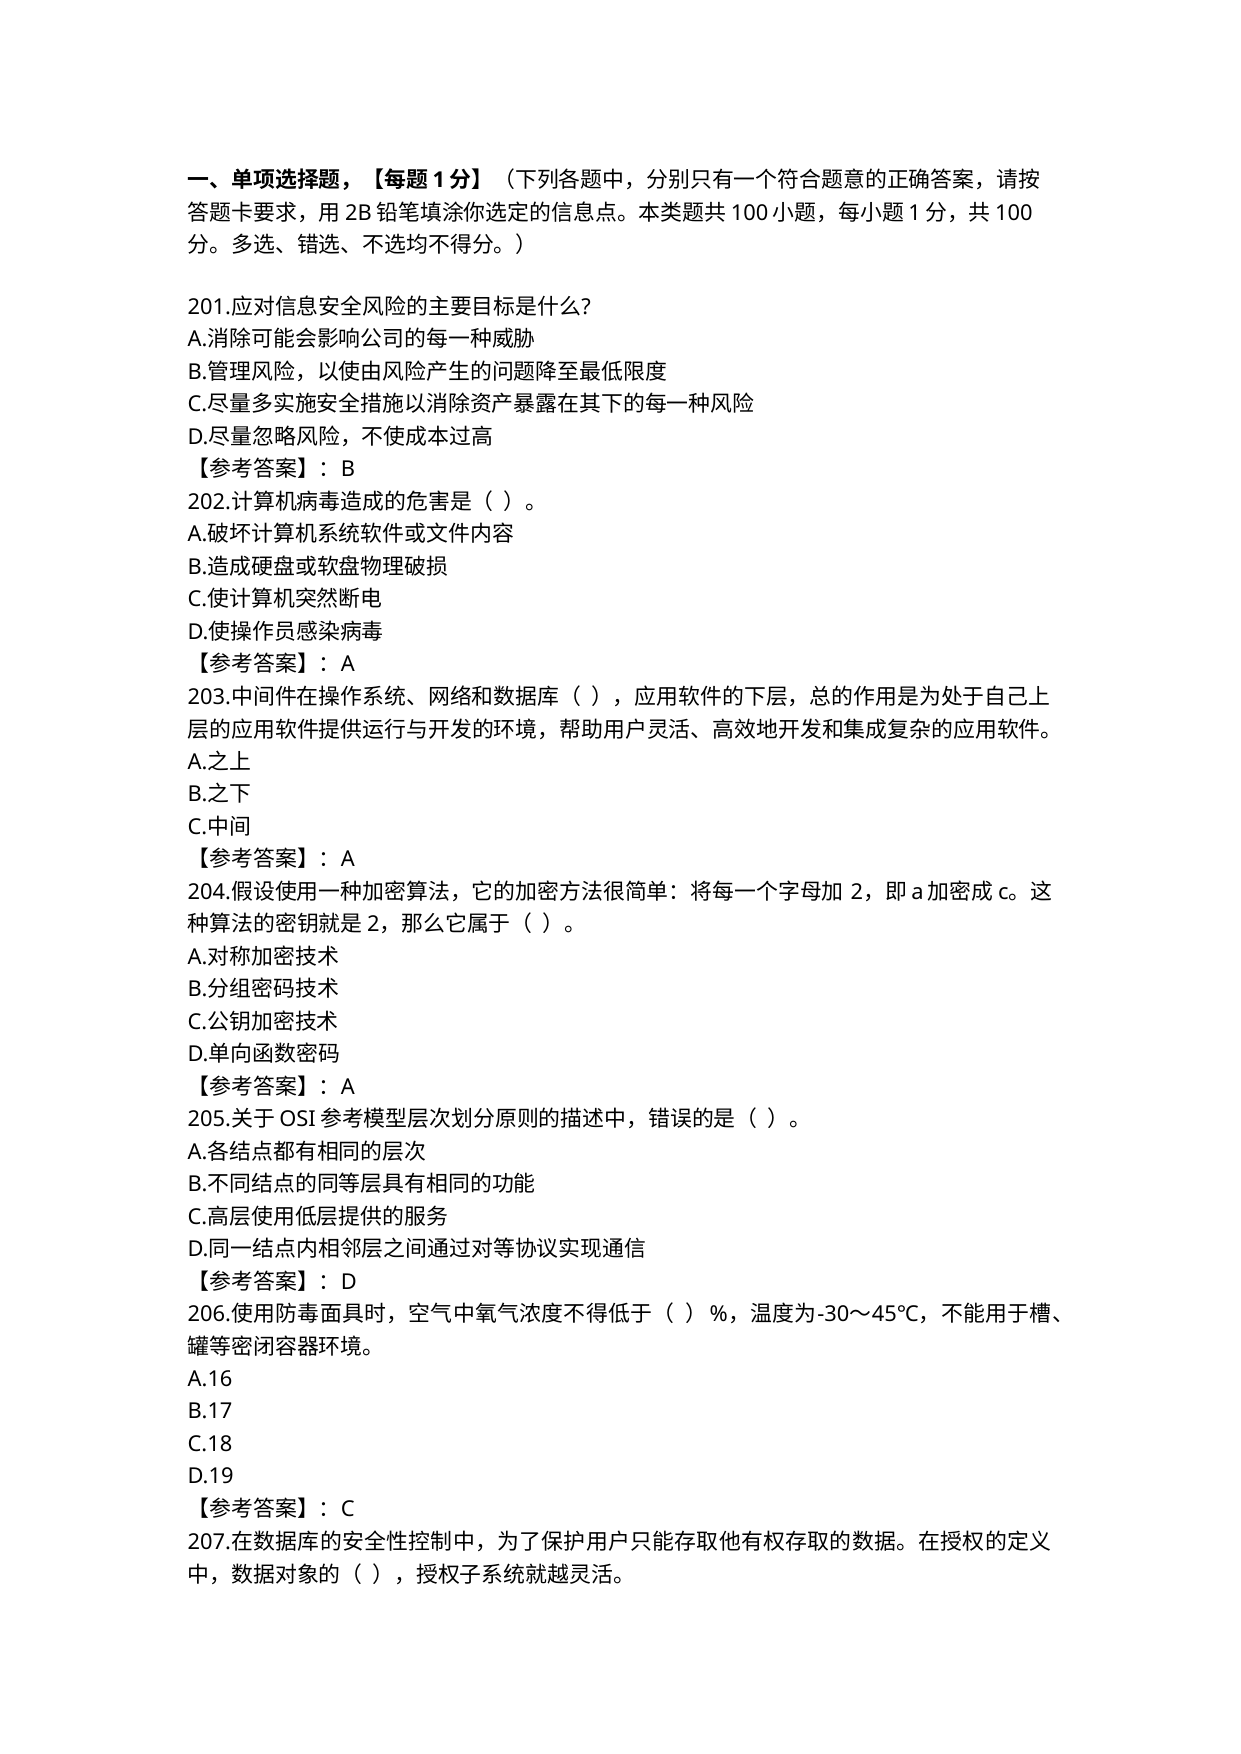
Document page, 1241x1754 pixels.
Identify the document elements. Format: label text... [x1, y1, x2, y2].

text C.使计算机突然断电 [187, 581, 1053, 614]
text B.分组密码技术 [187, 971, 1053, 1004]
text B.之下 [187, 776, 1053, 809]
text 204.假设使用一种加密算法，它的加密方法很简单：将每一个字母加2，即a加密成c。这种算法的密钥就是2，那么它属于（ ）。 [187, 874, 1053, 939]
text 207.在数据库的安全性控制中，为了保护用户只能存取他有权存取的数据。在授权的定义中，数据对象的（ ），授权子系统就越灵活。 [187, 1524, 1053, 1589]
text 203.中间件在操作系统、网络和数据库（ ），应用软件的下层，总的作用是为处于自己上层的应用软件提供运行与开发的环境，帮助用户灵活、高效地开发和集成复杂的应用软件。 [187, 679, 1053, 744]
text A.破坏计算机系统软件或文件内容 [187, 516, 1053, 549]
text B.17 [187, 1394, 1053, 1426]
text A.消除可能会影响公司的每一种威胁 [187, 321, 1053, 354]
text B.管理风险，以使由风险产生的问题降至最低限度 [187, 354, 1053, 386]
text C.中间 [187, 809, 1053, 841]
text A.16 [187, 1361, 1053, 1394]
text D.尽量忽略风险，不使成本过高 [187, 419, 1053, 451]
text 【参考答案】：A [187, 1069, 1053, 1101]
text 【参考答案】：C [187, 1491, 1053, 1524]
text D.使操作员感染病毒 [187, 614, 1053, 646]
text 201.应对信息安全风险的主要目标是什么? [187, 289, 1053, 321]
text C.18 [187, 1426, 1053, 1459]
text 一、单项选择题，【每题1分】（下列各题中，分别只有一个符合题意的正确答案，请按答题卡要求，用2B铅笔填涂你选定的信息点。本类题共100小题，每小题1分，共100分。多选、错选、不选均不得分。） [187, 162, 1053, 259]
text 【参考答案】：B [187, 451, 1053, 484]
text A.对称加密技术 [187, 939, 1053, 971]
text B.不同结点的同等层具有相同的功能 [187, 1166, 1053, 1199]
text 【参考答案】：D [187, 1264, 1053, 1296]
text 205.关于OSI参考模型层次划分原则的描述中，错误的是（ ）。 [187, 1101, 1053, 1134]
text A.之上 [187, 744, 1053, 776]
text 【参考答案】：A [187, 646, 1053, 679]
text D.同一结点内相邻层之间通过对等协议实现通信 [187, 1231, 1053, 1264]
text D.19 [187, 1459, 1053, 1491]
text A.各结点都有相同的层次 [187, 1134, 1053, 1166]
text 【参考答案】：A [187, 841, 1053, 874]
text C.尽量多实施安全措施以消除资产暴露在其下的每一种风险 [187, 386, 1053, 419]
text B.造成硬盘或软盘物理破损 [187, 549, 1053, 581]
text 202.计算机病毒造成的危害是（ ）。 [187, 484, 1053, 516]
text C.高层使用低层提供的服务 [187, 1199, 1053, 1231]
text 206.使用防毒面具时，空气中氧气浓度不得低于（ ）%，温度为-30～45℃，不能用于槽、罐等密闭容器环境。 [187, 1296, 1053, 1361]
text D.单向函数密码 [187, 1036, 1053, 1069]
text C.公钥加密技术 [187, 1004, 1053, 1036]
